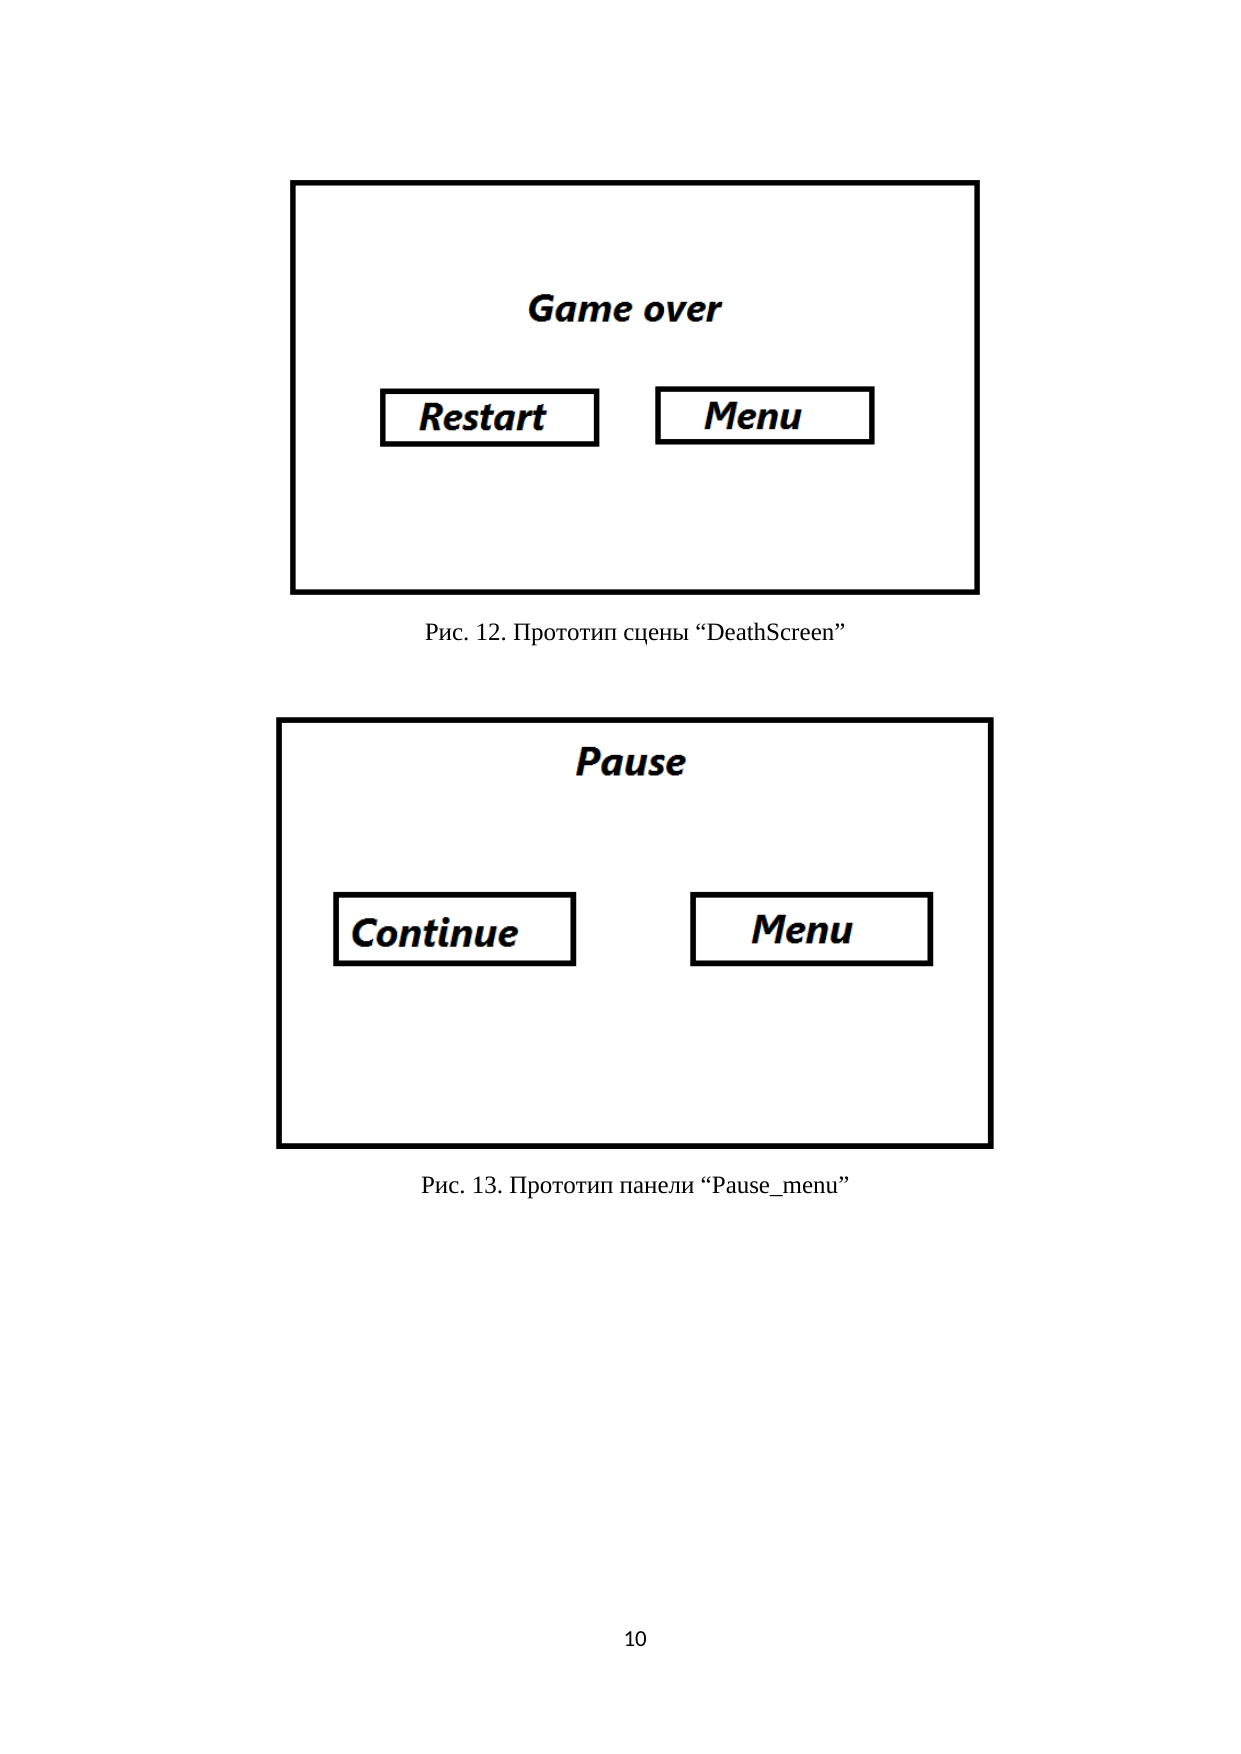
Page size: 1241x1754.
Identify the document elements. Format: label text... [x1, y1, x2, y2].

text Рис. 13. Прототип панели “Pause_menu” [148, 1170, 1122, 1198]
text Рис. 12. Прототип сцены “DeathScreen” [148, 617, 1122, 645]
picture [274, 715, 996, 1149]
picture [288, 179, 981, 596]
